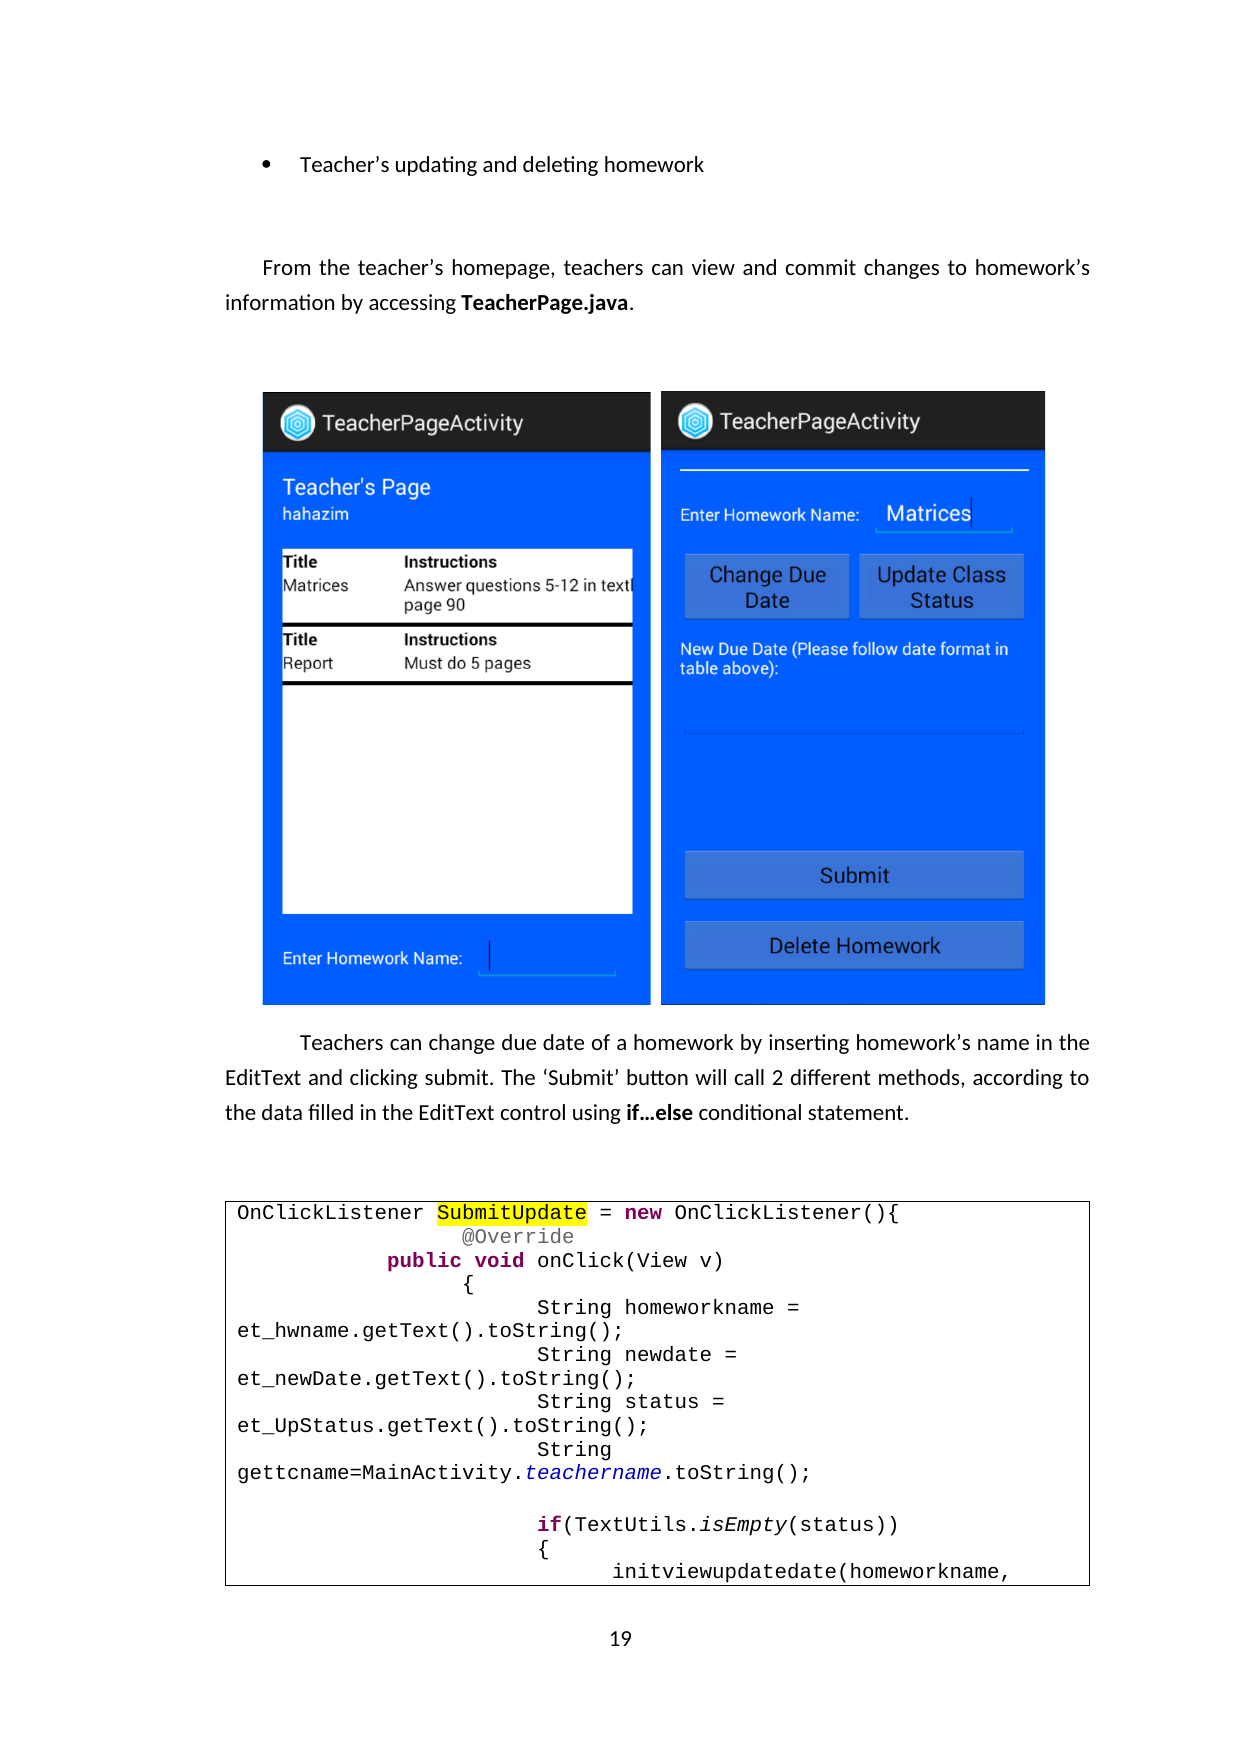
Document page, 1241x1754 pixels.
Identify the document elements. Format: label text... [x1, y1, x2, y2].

text From the teacher’s homepage, teachers can view and commit changes to homework’s information by accessing TeacherPage.java. [225, 253, 1090, 316]
picture [262, 392, 651, 1005]
picture [661, 391, 1046, 1005]
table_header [226, 1202, 1089, 1585]
text Teachers can change due date of a homework by inserting homework’s name in the EditText and clicking submit. The ‘Submit’ button will call 2 different methods, according to the data filled in the EditText control using if…else conditional statement. [225, 1028, 1090, 1126]
list Teacher’s updating and deleting homework [262, 150, 1090, 178]
